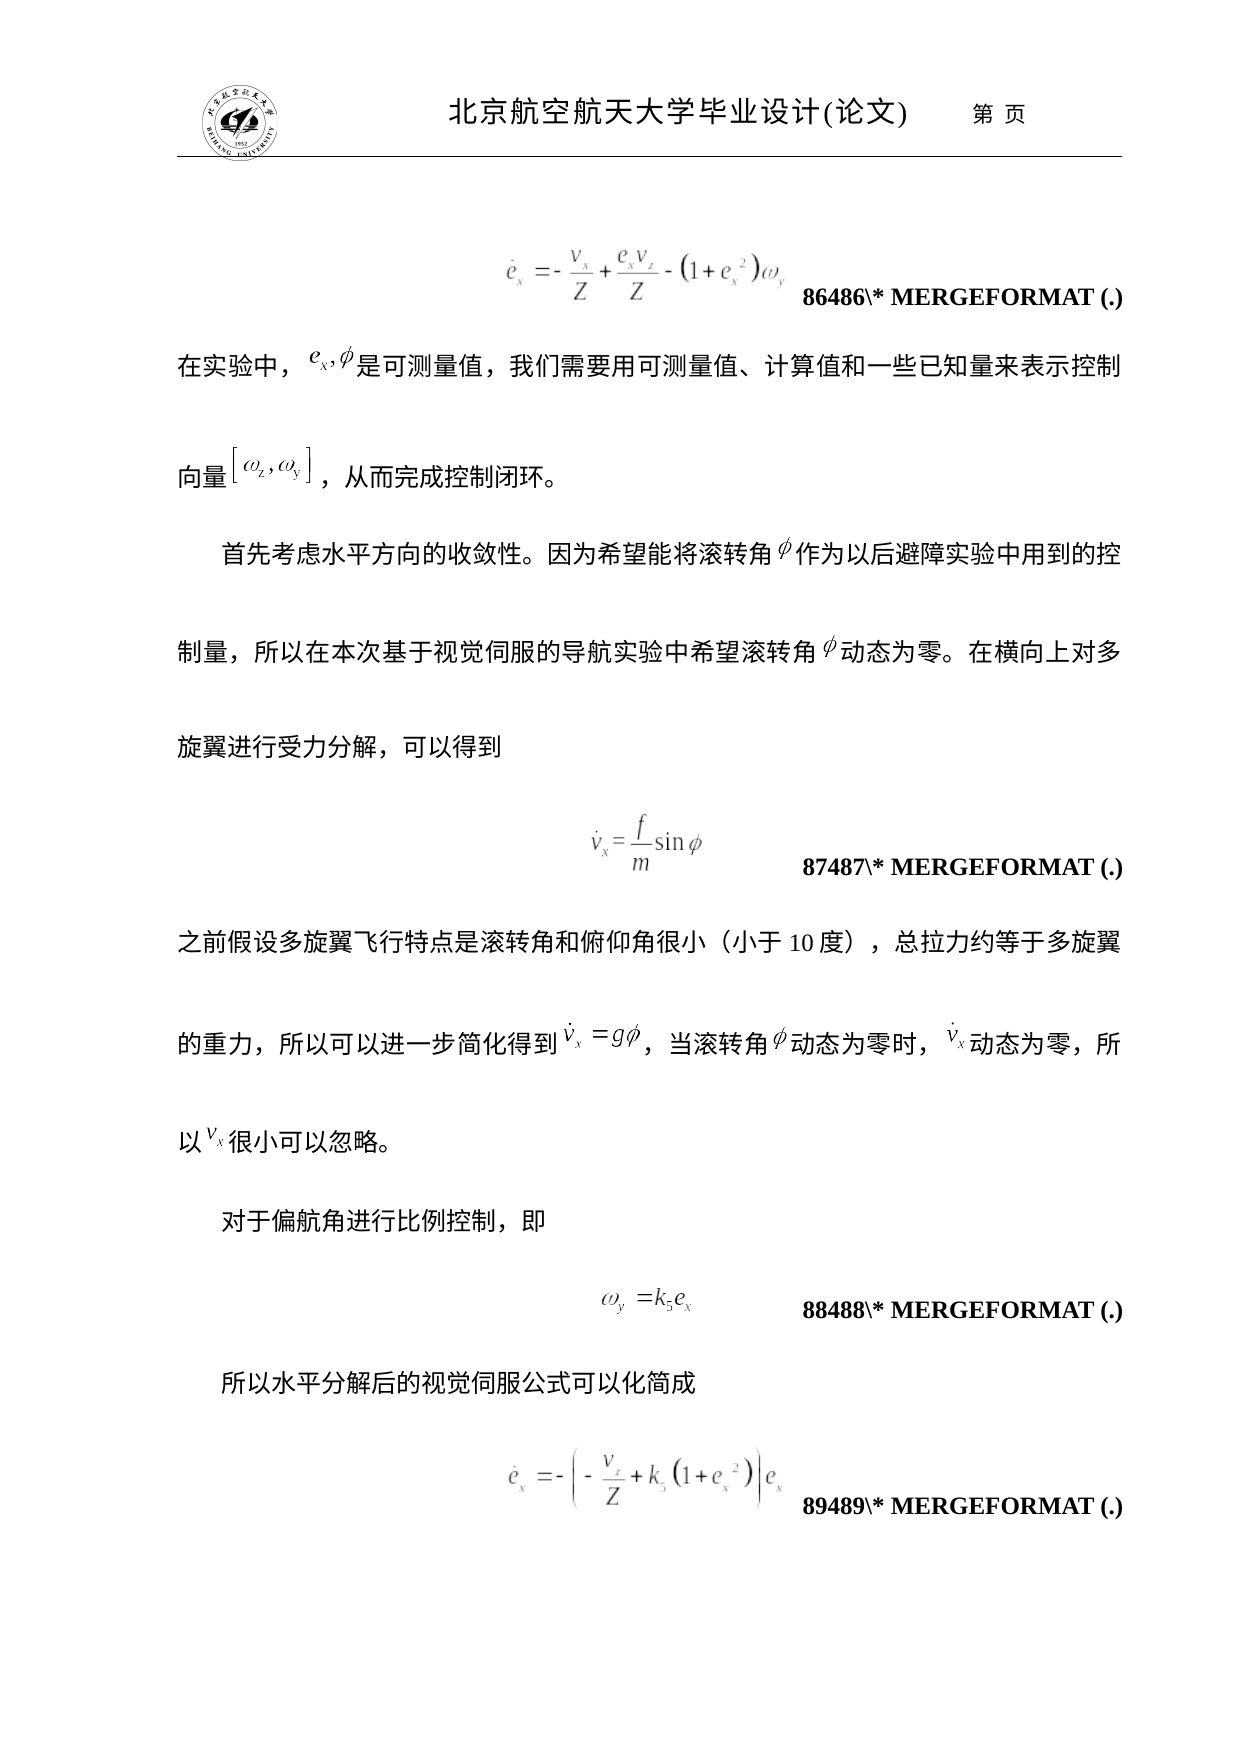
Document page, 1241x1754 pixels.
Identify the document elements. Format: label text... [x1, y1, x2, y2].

picture [202, 157, 278, 161]
text 首先考虑水平方向的收敛性。因为希望能将滚转角作为以后避障实验中用到的控制量，所以在本次基于视觉伺服的导航实验中希望滚转角动态为零。在横向上对多旋翼进行受力分解，可以得到 [177, 518, 1122, 778]
text 对于偏航角进行比例控制，即 [177, 1187, 1122, 1252]
text 在实验中，是可测量值，我们需要用可测量值、计算值和一些已知量来表示控制向量，从而完成控制闭环。 [177, 338, 1122, 500]
text 所以水平分解后的视觉伺服公式可以化简成 [177, 1349, 1122, 1414]
picture [202, 85, 278, 156]
text 之前假设多旋翼飞行特点是滚转角和俯仰角很小（小于10度），总拉力约等于多旋翼的重力，所以可以进一步简化得到，当滚转角动态为零时，动态为零，所以很小可以忽略。 [177, 908, 1122, 1168]
